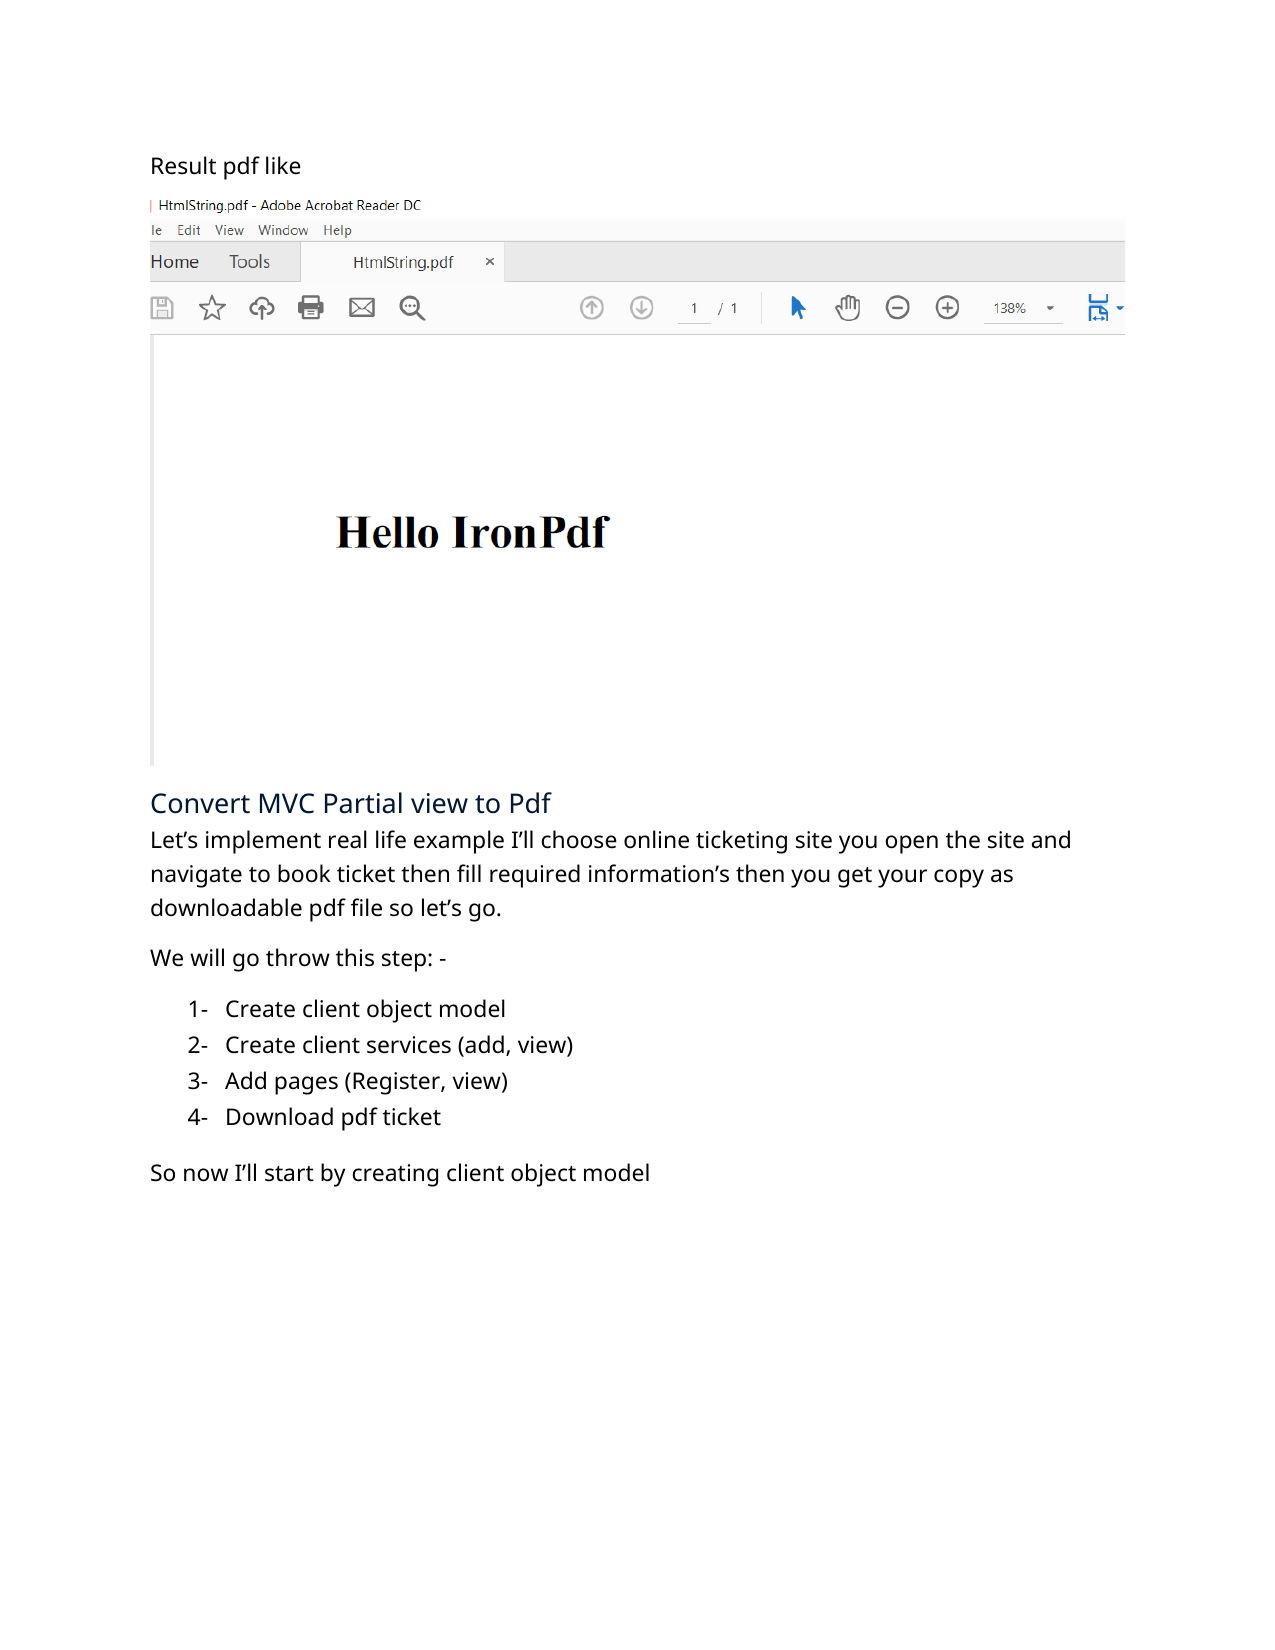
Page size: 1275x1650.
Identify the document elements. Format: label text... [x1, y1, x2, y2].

list Create client services (add, view) [187, 1029, 1125, 1060]
list Download pdf ticket [187, 1101, 1125, 1132]
text Result pdf like [150, 150, 1125, 181]
subtitle Convert MVC Partial view to Pdf [150, 784, 1125, 821]
text We will go throw this step: - [150, 942, 1125, 973]
text So now I’ll start by creating client object model [150, 1157, 1125, 1188]
list Create client object model [187, 993, 1125, 1024]
text Let’s implement real life example I’ll choose online ticketing site you open the site and navigate to book ticket then fill required information’s then you get your copy as downloadable pdf file so let’s go. [150, 824, 1125, 923]
list Add pages (Register, view) [187, 1064, 1125, 1096]
picture [150, 200, 1125, 766]
